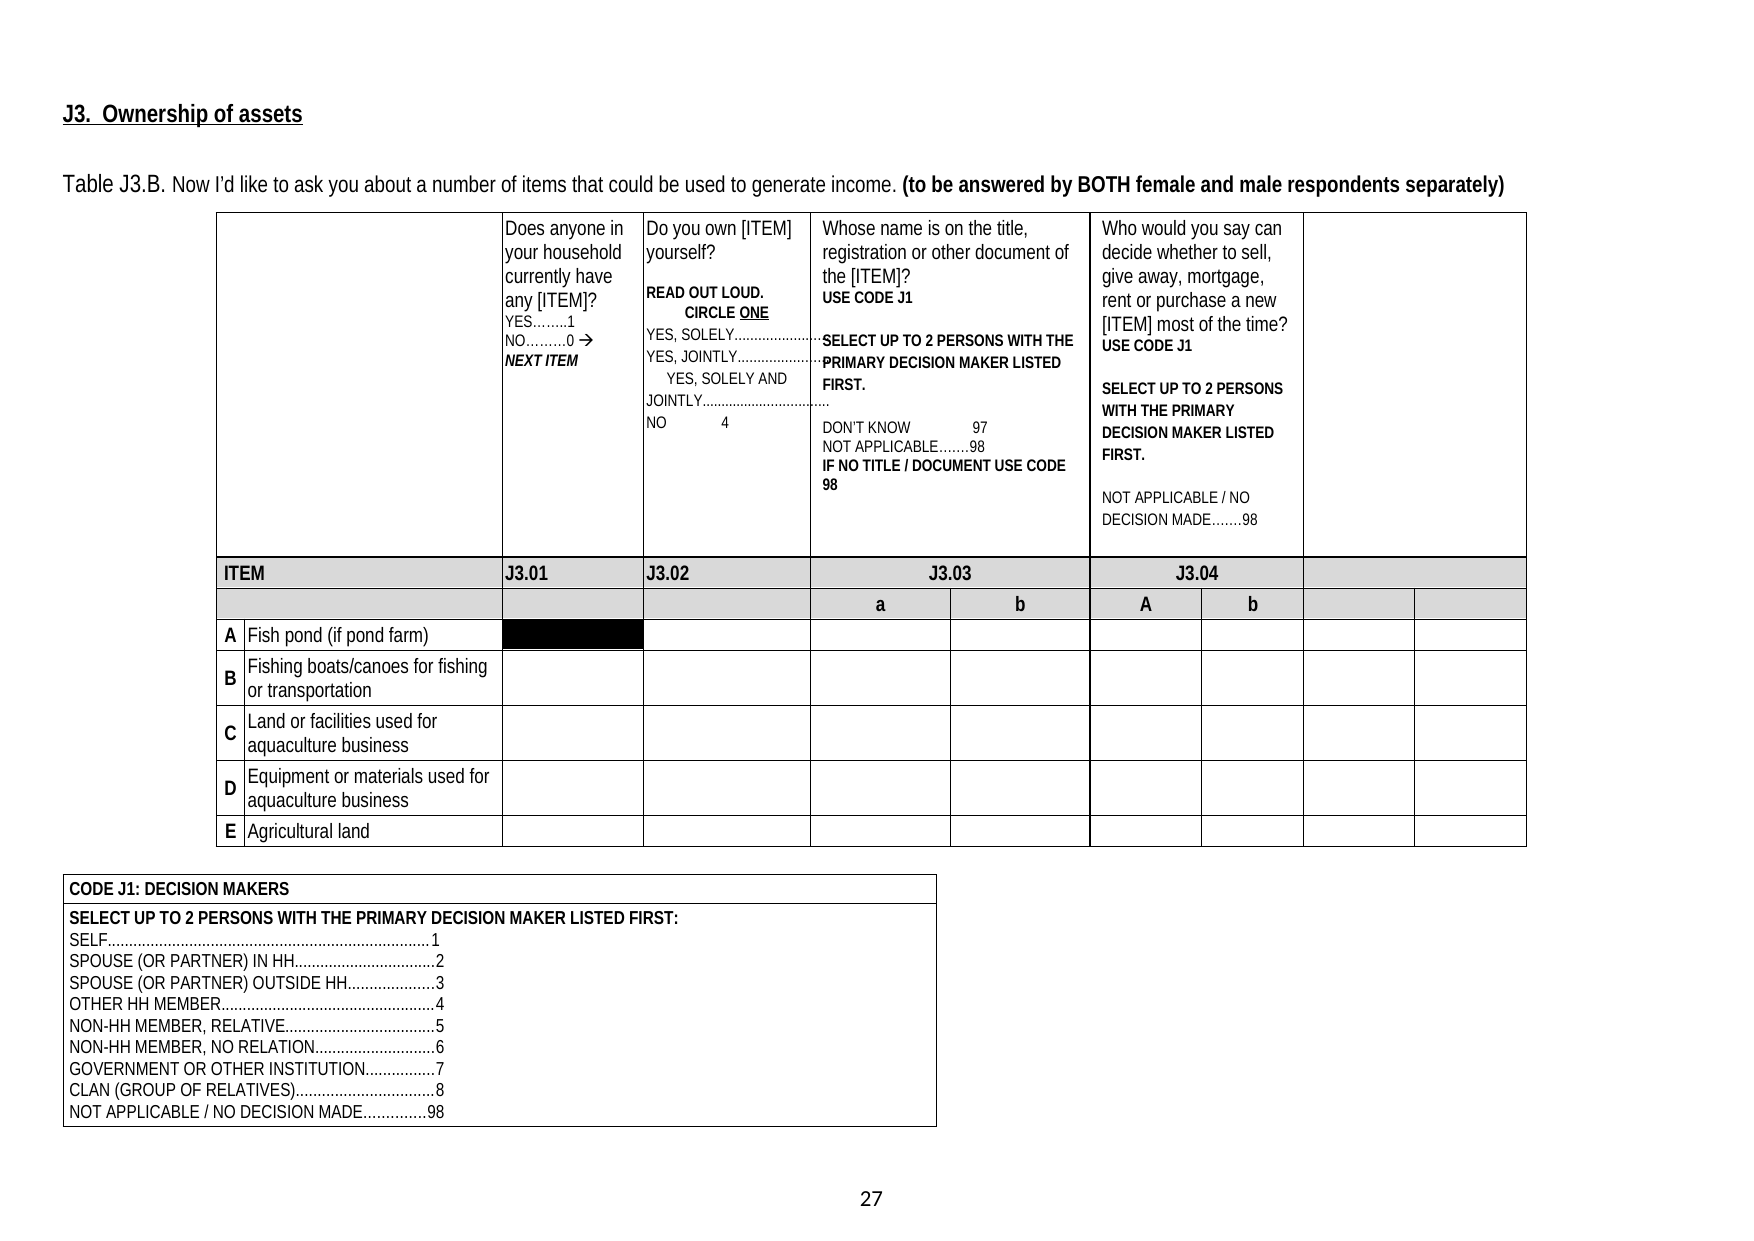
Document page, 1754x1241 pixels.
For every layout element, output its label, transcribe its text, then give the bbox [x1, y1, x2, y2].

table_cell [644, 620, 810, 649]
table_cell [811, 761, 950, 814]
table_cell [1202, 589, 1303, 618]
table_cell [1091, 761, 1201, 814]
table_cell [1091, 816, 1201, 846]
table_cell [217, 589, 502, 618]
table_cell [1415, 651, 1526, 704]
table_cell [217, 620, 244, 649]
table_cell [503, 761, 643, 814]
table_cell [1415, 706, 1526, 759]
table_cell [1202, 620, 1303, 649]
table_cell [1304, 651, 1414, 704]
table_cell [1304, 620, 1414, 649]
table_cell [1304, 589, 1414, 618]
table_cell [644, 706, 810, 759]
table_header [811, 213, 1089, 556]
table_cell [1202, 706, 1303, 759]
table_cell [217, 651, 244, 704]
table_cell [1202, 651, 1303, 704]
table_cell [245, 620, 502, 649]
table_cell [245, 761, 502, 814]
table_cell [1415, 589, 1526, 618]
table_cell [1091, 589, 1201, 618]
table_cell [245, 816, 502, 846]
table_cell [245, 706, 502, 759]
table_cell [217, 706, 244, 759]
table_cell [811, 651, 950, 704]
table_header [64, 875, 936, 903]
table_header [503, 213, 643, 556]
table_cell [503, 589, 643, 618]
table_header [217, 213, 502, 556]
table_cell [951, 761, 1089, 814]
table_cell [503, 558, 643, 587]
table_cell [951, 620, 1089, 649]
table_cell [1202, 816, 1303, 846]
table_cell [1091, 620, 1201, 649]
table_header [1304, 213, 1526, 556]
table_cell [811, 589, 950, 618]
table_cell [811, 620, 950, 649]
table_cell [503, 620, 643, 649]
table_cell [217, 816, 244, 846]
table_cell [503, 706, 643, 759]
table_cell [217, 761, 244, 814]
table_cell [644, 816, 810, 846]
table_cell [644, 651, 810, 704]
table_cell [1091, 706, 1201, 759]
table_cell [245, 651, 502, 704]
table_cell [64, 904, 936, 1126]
text J3. Ownership of assets [62, 99, 1679, 127]
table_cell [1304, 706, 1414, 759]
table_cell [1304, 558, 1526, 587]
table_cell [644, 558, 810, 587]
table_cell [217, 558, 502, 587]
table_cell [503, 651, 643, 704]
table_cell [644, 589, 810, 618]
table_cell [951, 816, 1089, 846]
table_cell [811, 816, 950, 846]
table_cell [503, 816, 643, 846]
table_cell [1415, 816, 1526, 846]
text Table J3.B. Now I’d like to ask you about a number of items that could be used to generate income. (to be answered by BOTH female and male respondents separately) [62, 169, 1679, 198]
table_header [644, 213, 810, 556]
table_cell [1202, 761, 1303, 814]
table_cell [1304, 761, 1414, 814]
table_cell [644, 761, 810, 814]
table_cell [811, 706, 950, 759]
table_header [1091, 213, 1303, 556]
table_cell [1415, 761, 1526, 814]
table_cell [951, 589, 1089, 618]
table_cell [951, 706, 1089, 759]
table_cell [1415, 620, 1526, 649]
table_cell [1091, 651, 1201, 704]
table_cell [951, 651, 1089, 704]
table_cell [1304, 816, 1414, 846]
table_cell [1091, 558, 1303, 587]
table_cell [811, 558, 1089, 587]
